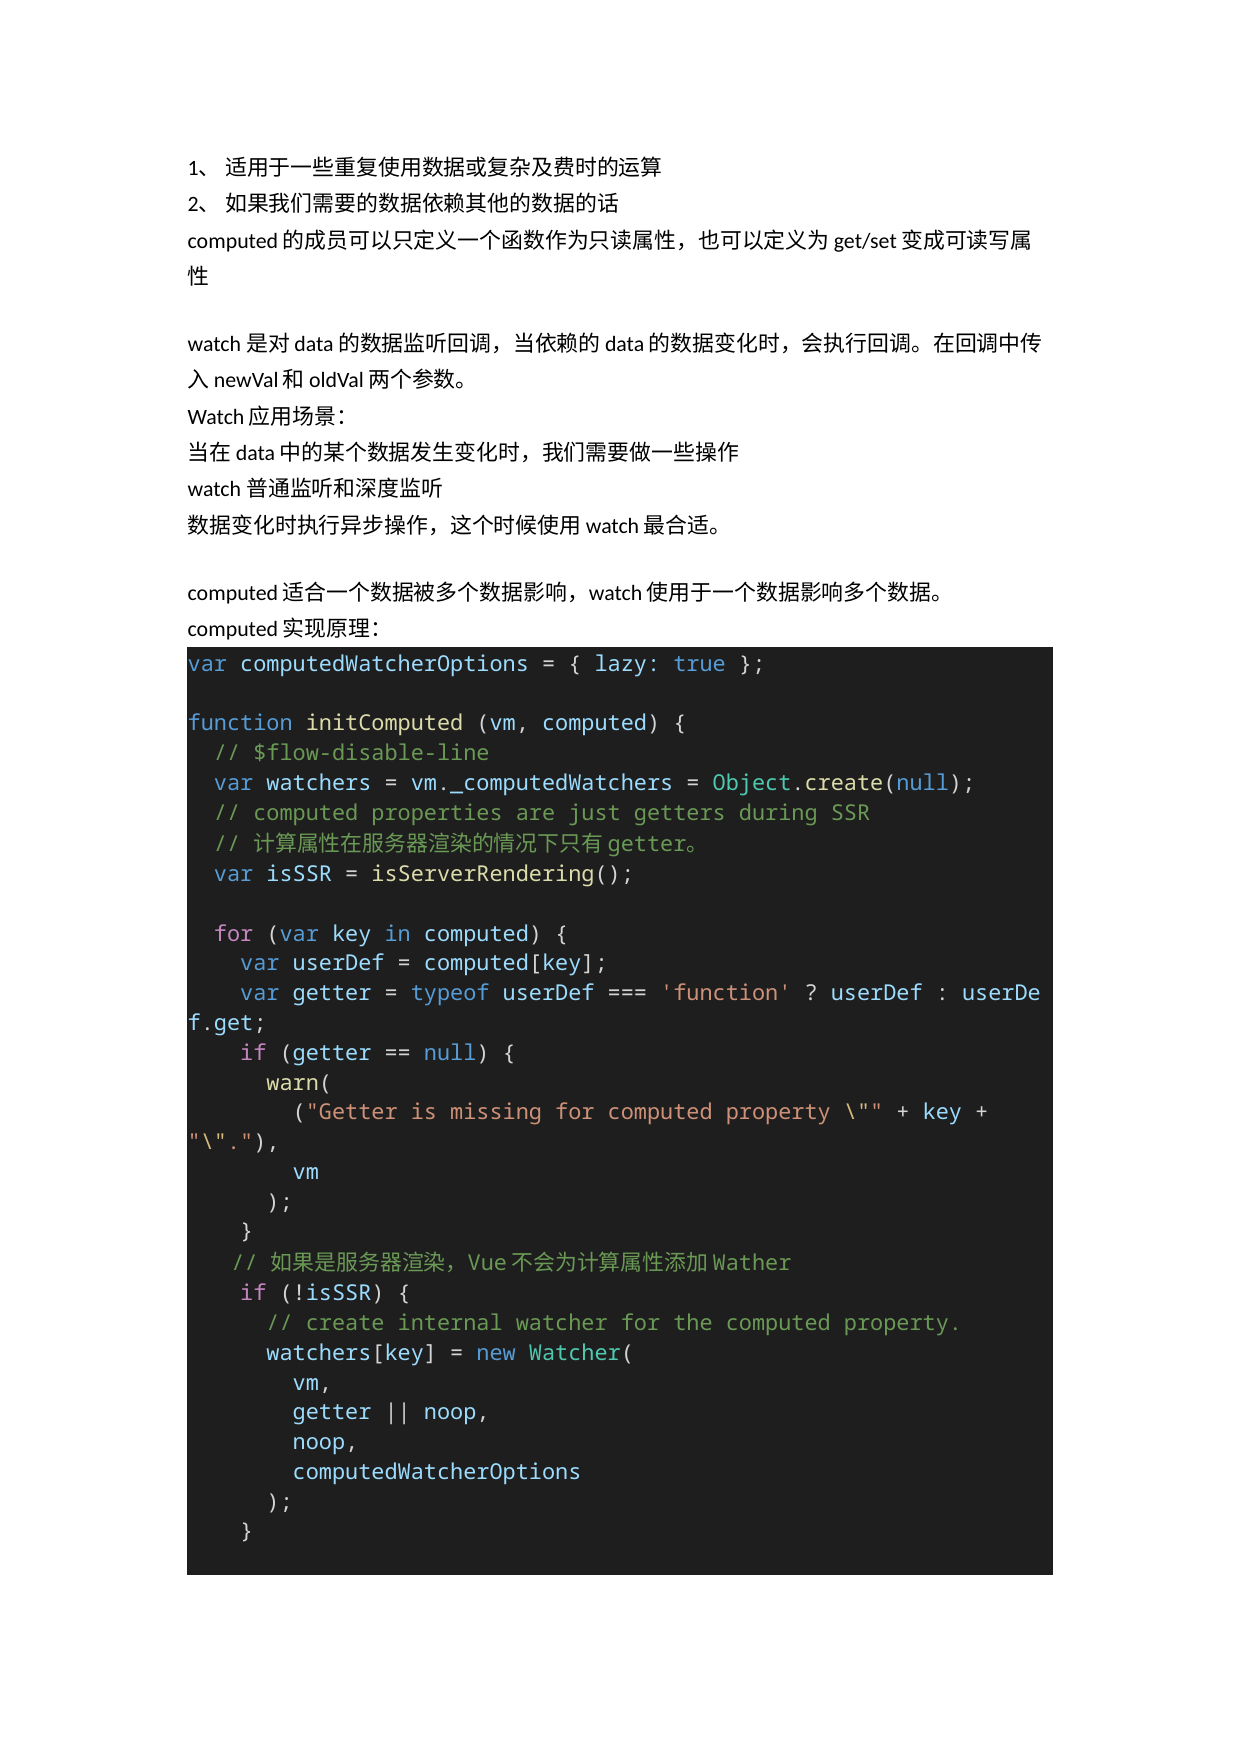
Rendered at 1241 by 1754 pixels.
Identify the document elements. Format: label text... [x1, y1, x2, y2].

text // create internal watcher for the computed property. [187, 1307, 1053, 1337]
text // $flow-disable-line [187, 737, 1053, 767]
text function initComputed (vm, computed) { [187, 707, 1053, 737]
text getter || noop, [187, 1396, 1053, 1426]
text } [187, 1515, 1053, 1545]
text Watch应用场景： [187, 399, 1053, 430]
text watch 普通监听和深度监听 [187, 471, 1053, 503]
text vm [187, 1156, 1053, 1186]
text computedWatcherOptions [187, 1456, 1053, 1486]
text warn( [187, 1067, 1053, 1096]
text // 如果是服务器渲染，Vue不会为计算属性添加Wather [187, 1245, 1053, 1277]
text var isSSR = isServerRendering(); [187, 858, 1053, 888]
text var watchers = vm._computedWatchers = Object.create(null); [187, 767, 1053, 796]
text // computed properties are just getters during SSR [187, 796, 1053, 826]
text ("Getter is missing for computed property \"" + key + "\"."), [187, 1096, 1053, 1156]
text var computedWatcherOptions = { lazy: true }; [187, 647, 1053, 677]
text watchers[key] = new Watcher( [187, 1337, 1053, 1366]
text if (!isSSR) { [187, 1277, 1053, 1307]
text watch 是对data的数据监听回调，当依赖的data的数据变化时，会执行回调。在回调中传入newVal和oldVal两个参数。 [187, 326, 1053, 394]
text } [187, 1216, 1053, 1245]
text ); [187, 1486, 1053, 1515]
text computed实现原理： [187, 611, 1053, 643]
text if (getter == null) { [187, 1037, 1053, 1067]
text vm, [187, 1366, 1053, 1396]
list 如果我们需要的数据依赖其他的数据的话 [187, 186, 1053, 218]
list 适用于一些重复使用数据或复杂及费时的运算 [187, 150, 1053, 182]
text for (var key in computed) { [187, 918, 1053, 947]
text // 计算属性在服务器渲染的情况下只有getter。 [187, 826, 1053, 858]
text noop, [187, 1426, 1053, 1456]
text 当在data中的某个数据发生变化时，我们需要做一些操作 [187, 435, 1053, 467]
text var userDef = computed[key]; [187, 947, 1053, 977]
text computed适合一个数据被多个数据影响，watch使用于一个数据影响多个数据。 [187, 575, 1053, 606]
text 数据变化时执行异步操作，这个时候使用watch最合适。 [187, 508, 1053, 539]
text var getter = typeof userDef === 'function' ? userDef : userDef.get; [187, 977, 1053, 1037]
text ); [187, 1186, 1053, 1216]
text computed的成员可以只定义一个函数作为只读属性，也可以定义为get/set变成可读写属性 [187, 223, 1053, 291]
